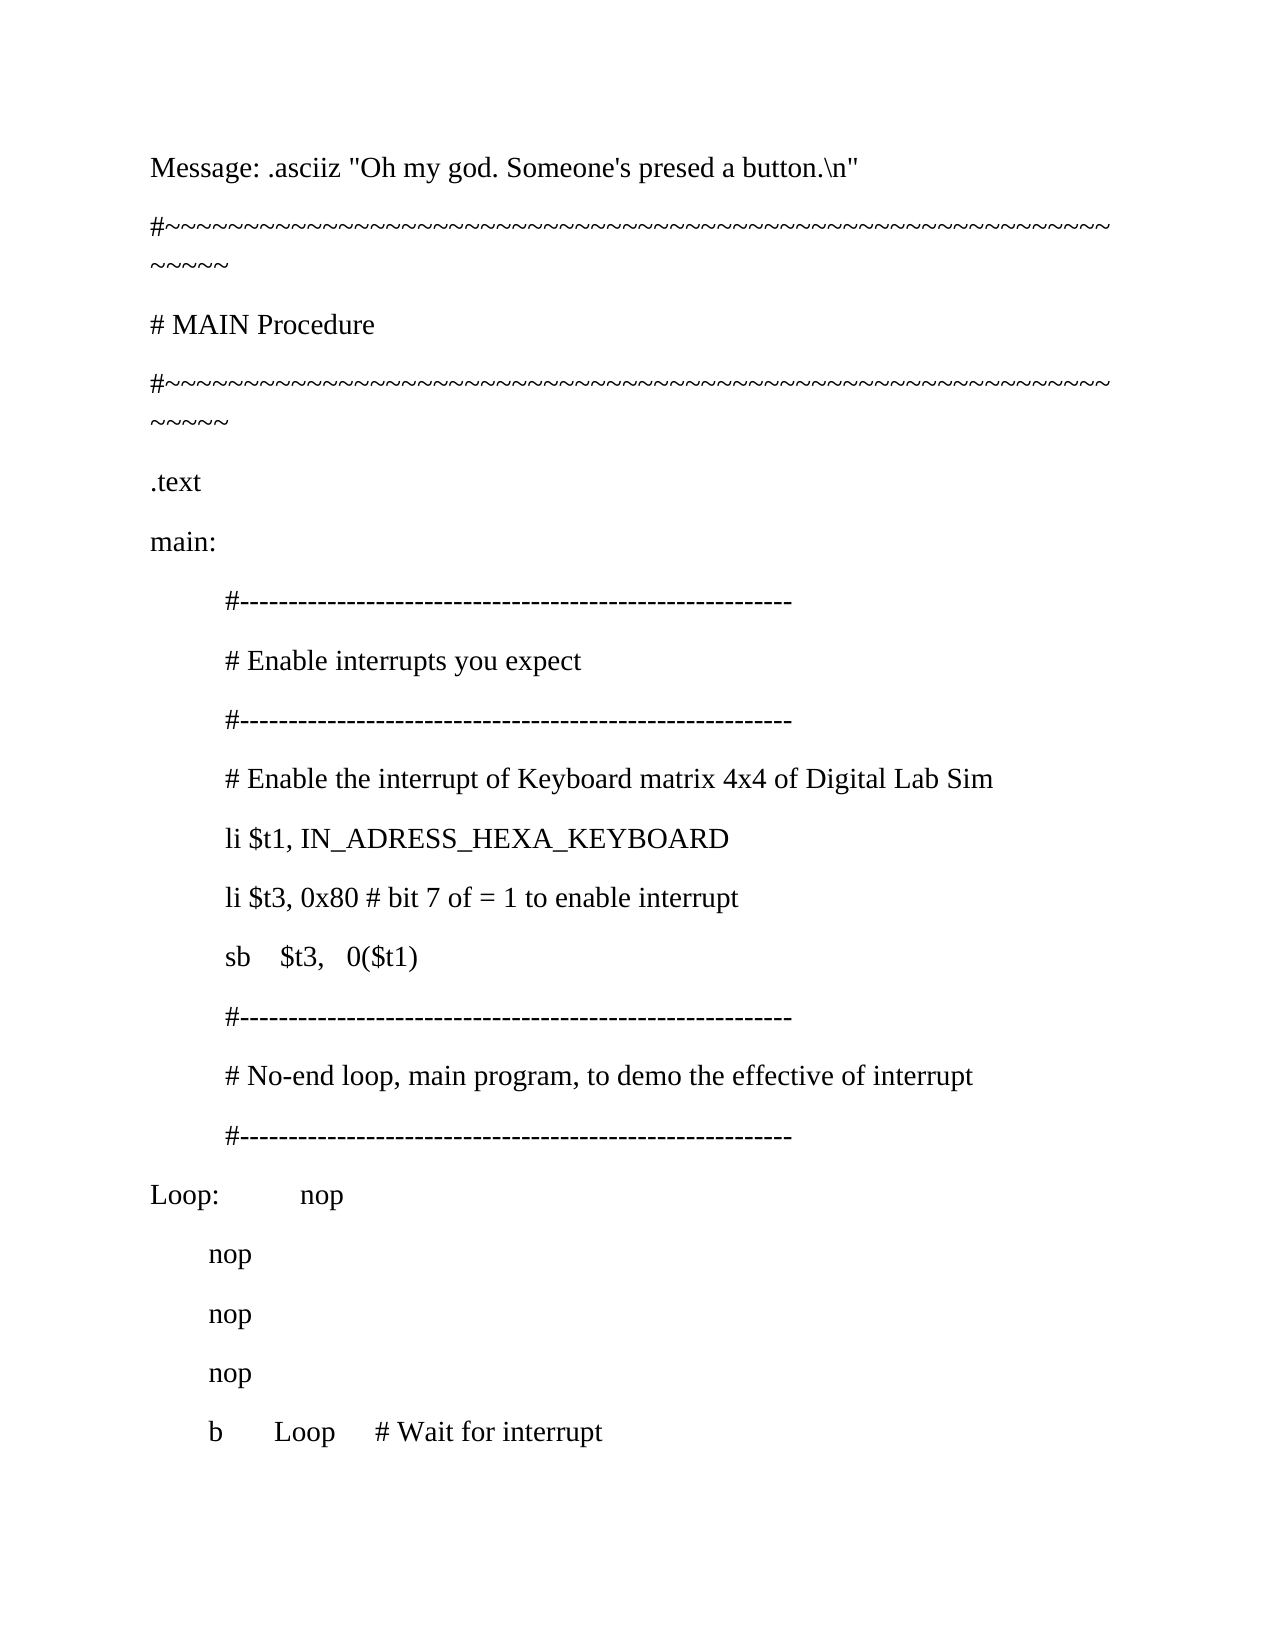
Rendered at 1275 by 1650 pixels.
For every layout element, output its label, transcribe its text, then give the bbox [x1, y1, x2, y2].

text #--------------------------------------------------------- [150, 583, 1125, 617]
text nop [150, 1355, 1125, 1389]
text Message: .asciiz "Oh my god. Someone's presed a button.\n" [150, 150, 1125, 183]
text #~~~~~~~~~~~~~~~~~~~~~~~~~~~~~~~~~~~~~~~~~~~~~~~~~~~~~~~~~~~~~~~~~ [150, 209, 1125, 281]
text #--------------------------------------------------------- [150, 1118, 1125, 1151]
text nop [150, 1296, 1125, 1329]
text #--------------------------------------------------------- [150, 999, 1125, 1032]
text #~~~~~~~~~~~~~~~~~~~~~~~~~~~~~~~~~~~~~~~~~~~~~~~~~~~~~~~~~~~~~~~~~ [150, 367, 1125, 439]
text main: [150, 524, 1125, 557]
text # No-end loop, main program, to demo the effective of interrupt [150, 1058, 1125, 1092]
text # Enable the interrupt of Keyboard matrix 4x4 of Digital Lab Sim [150, 761, 1125, 795]
text Loop: nop [150, 1177, 1125, 1211]
text li $t1, IN_ADRESS_HEXA_KEYBOARD [150, 821, 1125, 854]
text .text [150, 464, 1125, 498]
text li $t3, 0x80 # bit 7 of = 1 to enable interrupt [150, 880, 1125, 914]
text # Enable interrupts you expect [150, 643, 1125, 676]
text b Loop # Wait for interrupt [150, 1414, 1125, 1448]
text #--------------------------------------------------------- [150, 702, 1125, 736]
text # MAIN Procedure [150, 307, 1125, 341]
text nop [150, 1236, 1125, 1270]
text sb $t3, 0($t1) [150, 939, 1125, 973]
